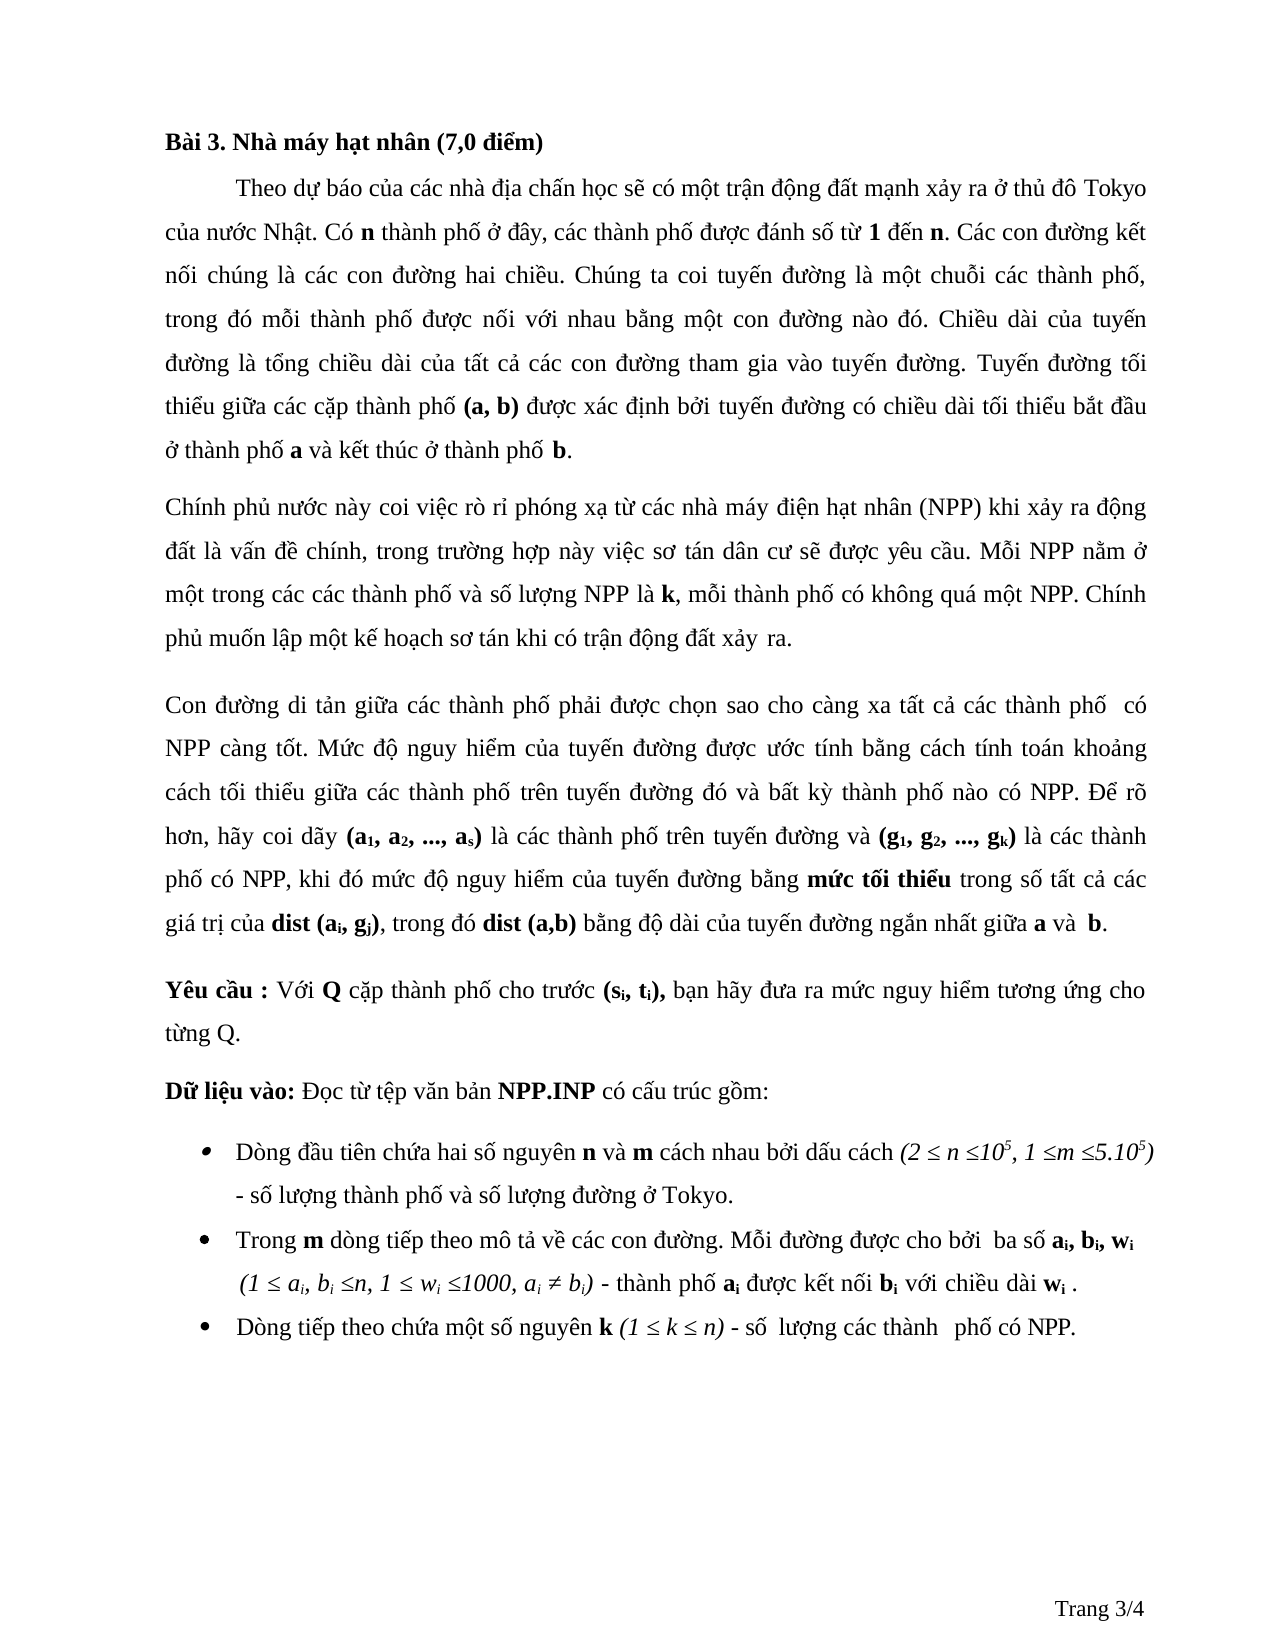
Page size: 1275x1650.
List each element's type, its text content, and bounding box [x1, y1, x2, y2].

text - số lượng thành phố và số lượng đường ở Tokyo. [235, 1180, 1175, 1209]
text Theo dự báo của các nhà địa chấn học sẽ có một trận động đất mạnh xảy ra ở thủ đô Tokyo của nước Nhật. Có n thành phố ở đây, các thành phố được đánh số từ 1 đến n. Các con đường kết nối chúng là các con đường hai chiều. Chúng ta coi tuyến đường là một chuỗi các thành phố, trong đó mỗi thành phố được nối với nhau bằng một con đường nào đó. Chiều dài của tuyến đường là tổng chiều dài của tất cả các con đường tham gia vào tuyến đường. Tuyến đường tối thiểu giữa các cặp thành phố (a, b) được xác định bởi tuyến đường có chiều dài tối thiểu bắt đầu ở thành phố a và kết thúc ở thành phố b. [165, 173, 1147, 464]
text (1 ≤ ai, bi ≤n, 1 ≤ wi ≤1000, ai ≠ bi) - thành phố ai được kết nối bi với chiều dài wi . [144, 1268, 1078, 1297]
text Dữ liệu vào: Đọc từ tệp văn bản NPP.INP có cấu trúc gồm: [165, 1076, 1175, 1105]
text Con đường di tản giữa các thành phố phải được chọn sao cho càng xa tất cả các thành phố có NPP càng tốt. Mức độ nguy hiểm của tuyến đường được ước tính bằng cách tính toán khoảng cách tối thiểu giữa các thành phố trên tuyến đường đó và bất kỳ thành phố nào có NPP. Để rõ hơn, hãy coi dãy (a1, a2, ..., as) là các thành phố trên tuyến đường và (g1, g2, ..., gk) là các thành phố có NPP, khi đó mức độ nguy hiểm của tuyến đường bằng mức tối thiểu trong số tất cả các giá trị của dist (ai, gj), trong đó dist (a,b) bằng độ dài của tuyến đường ngắn nhất giữa a và b. [165, 690, 1147, 937]
list Dòng tiếp theo chứa một số nguyên k (1 ≤ k ≤ n) - số lượng các thành phố có NPP. [144, 1312, 1077, 1341]
list Dòng đầu tiên chứa hai số nguyên n và m cách nhau bởi dấu cách (2 ≤ n ≤105, 1 ≤m ≤5.105) [200, 1137, 1175, 1166]
text Yêu cầu : Với Q cặp thành phố cho trước (si, ti), bạn hãy đưa ra mức nguy hiểm tương ứng cho từng Q. [165, 975, 1146, 1047]
text Chính phủ nước này coi việc rò rỉ phóng xạ từ các nhà máy điện hạt nhân (NPP) khi xảy ra động đất là vấn đề chính, trong trường hợp này việc sơ tán dân cư sẽ được yêu cầu. Mỗi NPP nằm ở một trong các các thành phố và số lượng NPP là k, mỗi thành phố có không quá một NPP. Chính phủ muốn lập một kế hoạch sơ tán khi có trận động đất xảy ra. [165, 492, 1147, 652]
list Trong m dòng tiếp theo mô tả về các con đường. Mỗi đường được cho bởi ba số ai, bi, wi [200, 1225, 1175, 1254]
subtitle Bài 3. Nhà máy hạt nhân (7,0 điểm) [165, 127, 1175, 156]
